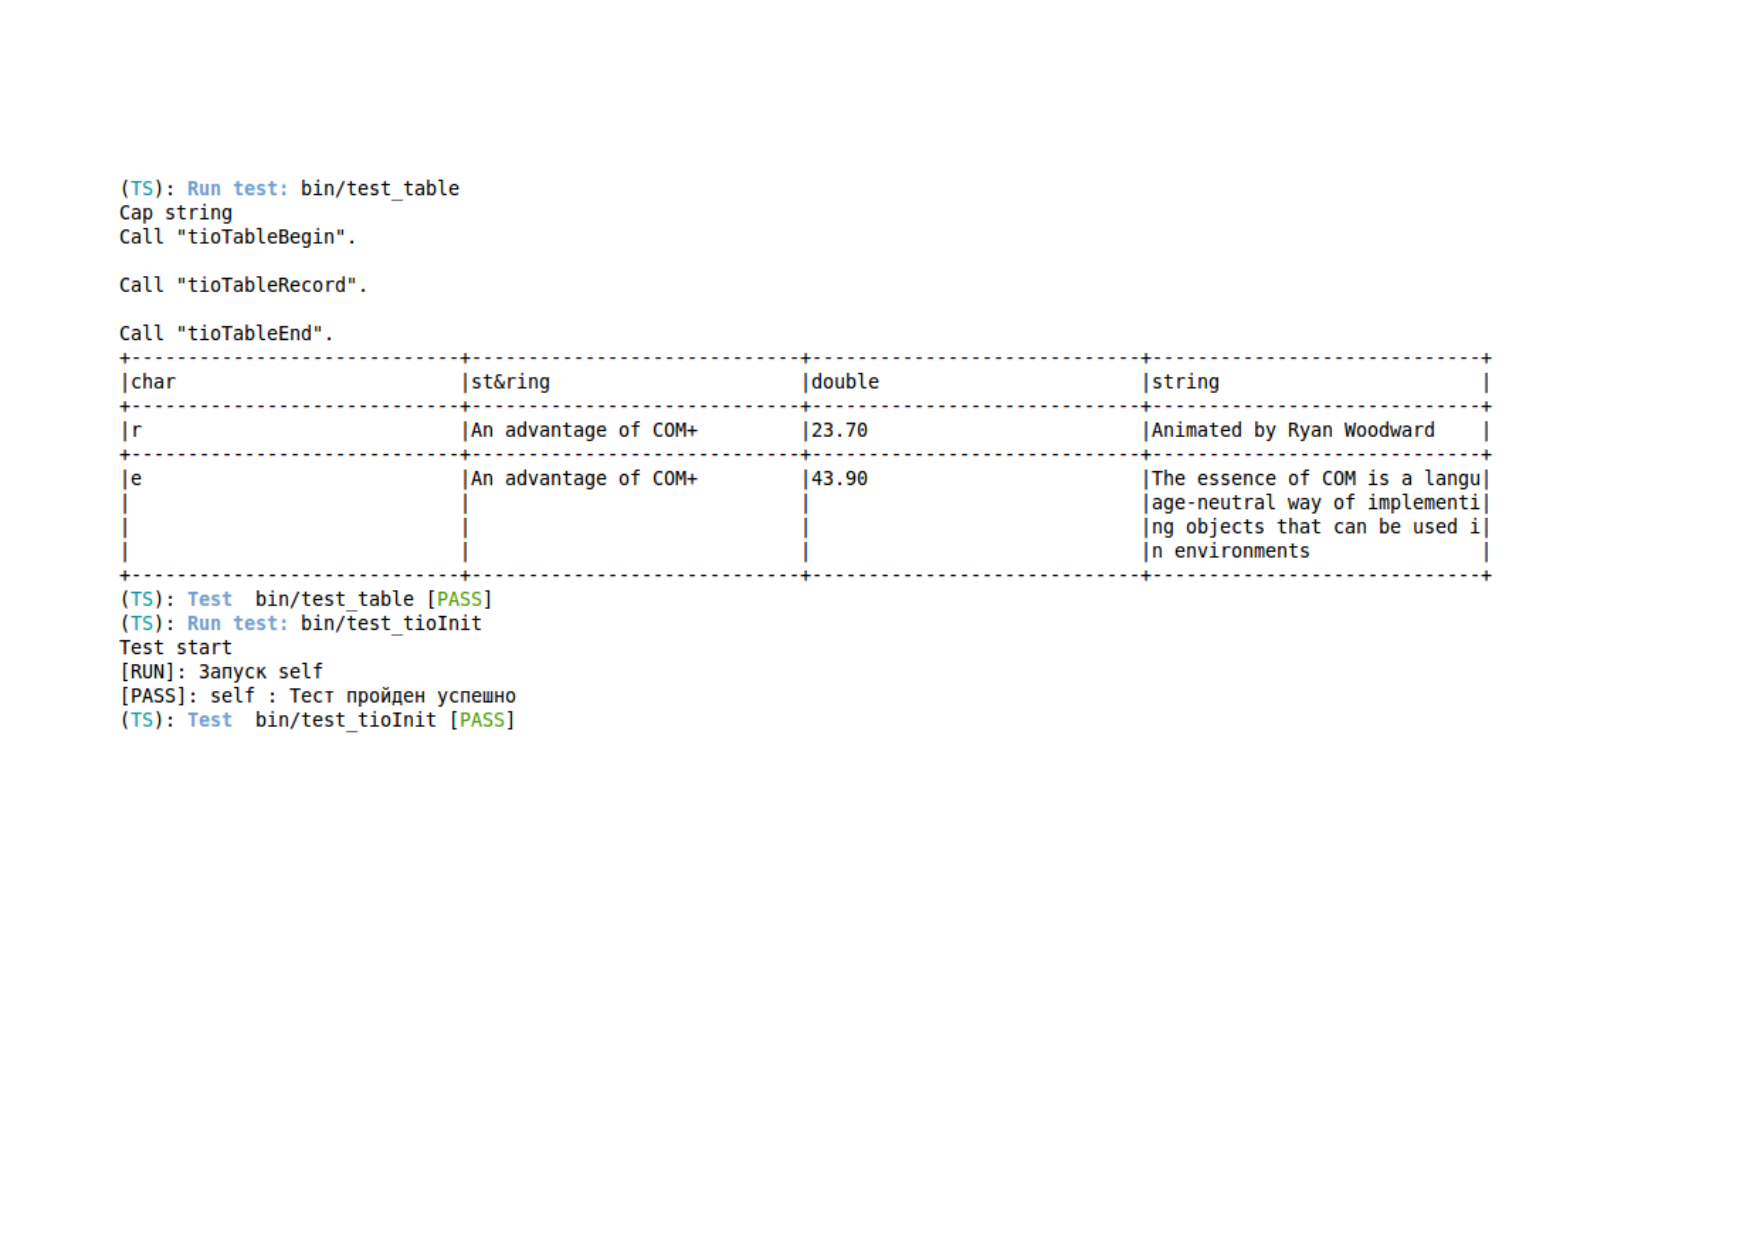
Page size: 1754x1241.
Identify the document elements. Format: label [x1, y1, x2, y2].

picture [118, 177, 1504, 734]
